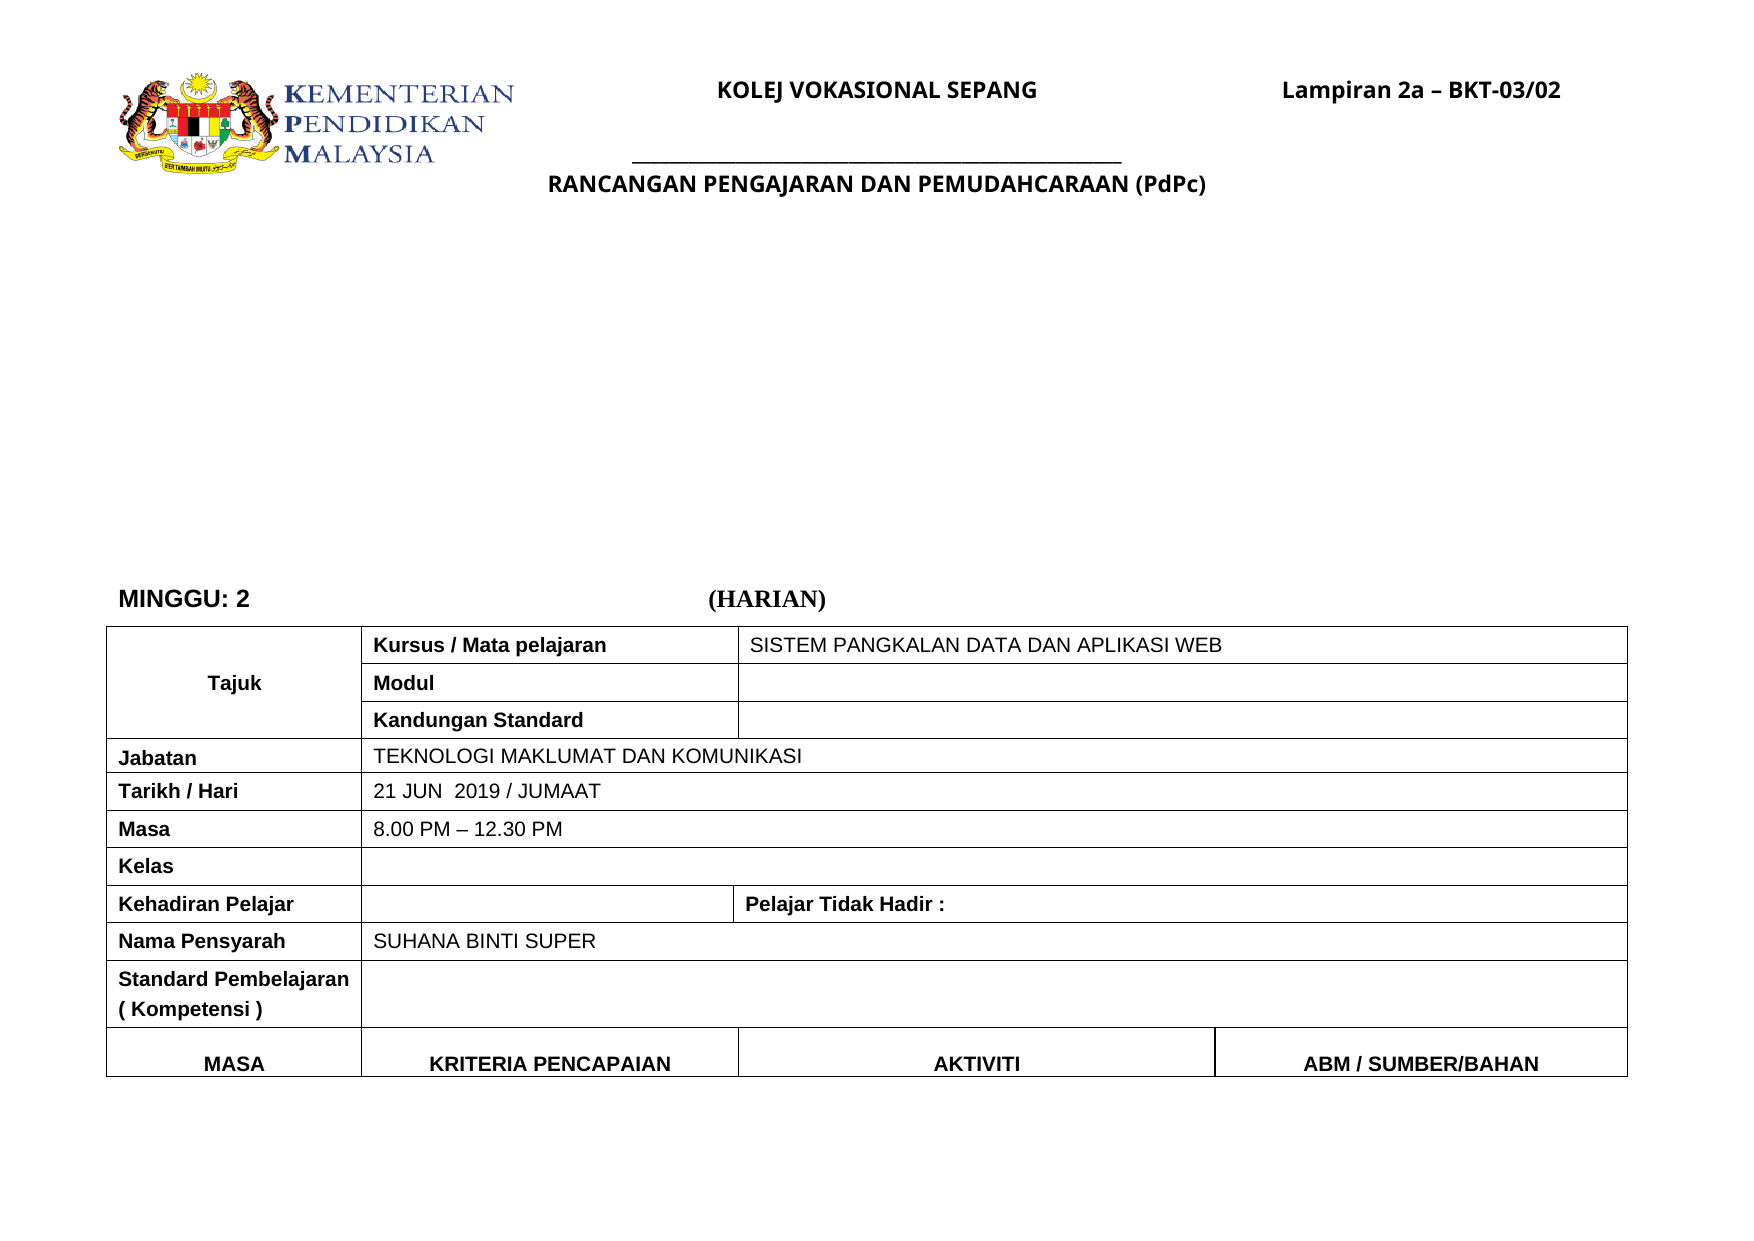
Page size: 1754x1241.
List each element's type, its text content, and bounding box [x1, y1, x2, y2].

table_cell [739, 664, 1627, 701]
table_header Tajuk [107, 627, 361, 738]
table_cell Kelas [107, 848, 361, 884]
picture [118, 73, 514, 174]
table_cell Jabatan [107, 739, 361, 772]
table_cell KRITERIA PENCAPAIAN [362, 1028, 738, 1076]
table_header SISTEM PANGKALAN DATA DAN APLIKASI WEB [739, 627, 1627, 663]
table_cell Masa [107, 811, 361, 847]
table_cell MASA [107, 1028, 361, 1076]
table_cell [362, 886, 733, 922]
text MINGGU: 2 (HARIAN) [118, 584, 1636, 613]
table_cell 8.00 PM – 12.30 PM [362, 811, 1627, 847]
table_cell SUHANA BINTI SUPER [362, 923, 1627, 959]
table_header Kursus / Mata pelajaran [362, 627, 738, 663]
table_cell 21 JUN 2019 / JUMAAT [362, 773, 1627, 809]
table_cell [739, 702, 1627, 738]
table_cell Tarikh / Hari [107, 773, 361, 809]
table_cell Pelajar Tidak Hadir : [734, 886, 1627, 922]
table_cell Standard Pembelajaran ( Kompetensi ) [107, 961, 361, 1027]
table_cell ABM / SUMBER/BAHAN [1216, 1028, 1627, 1076]
table_cell [362, 848, 1627, 884]
table_cell AKTIVITI [739, 1028, 1214, 1076]
table_cell Nama Pensyarah [107, 923, 361, 959]
table_cell Modul [362, 664, 738, 701]
table_cell Kehadiran Pelajar [107, 886, 361, 922]
table_cell TEKNOLOGI MAKLUMAT DAN KOMUNIKASI [362, 739, 1627, 772]
table_cell Kandungan Standard [362, 702, 738, 738]
table_cell [362, 961, 1627, 1027]
